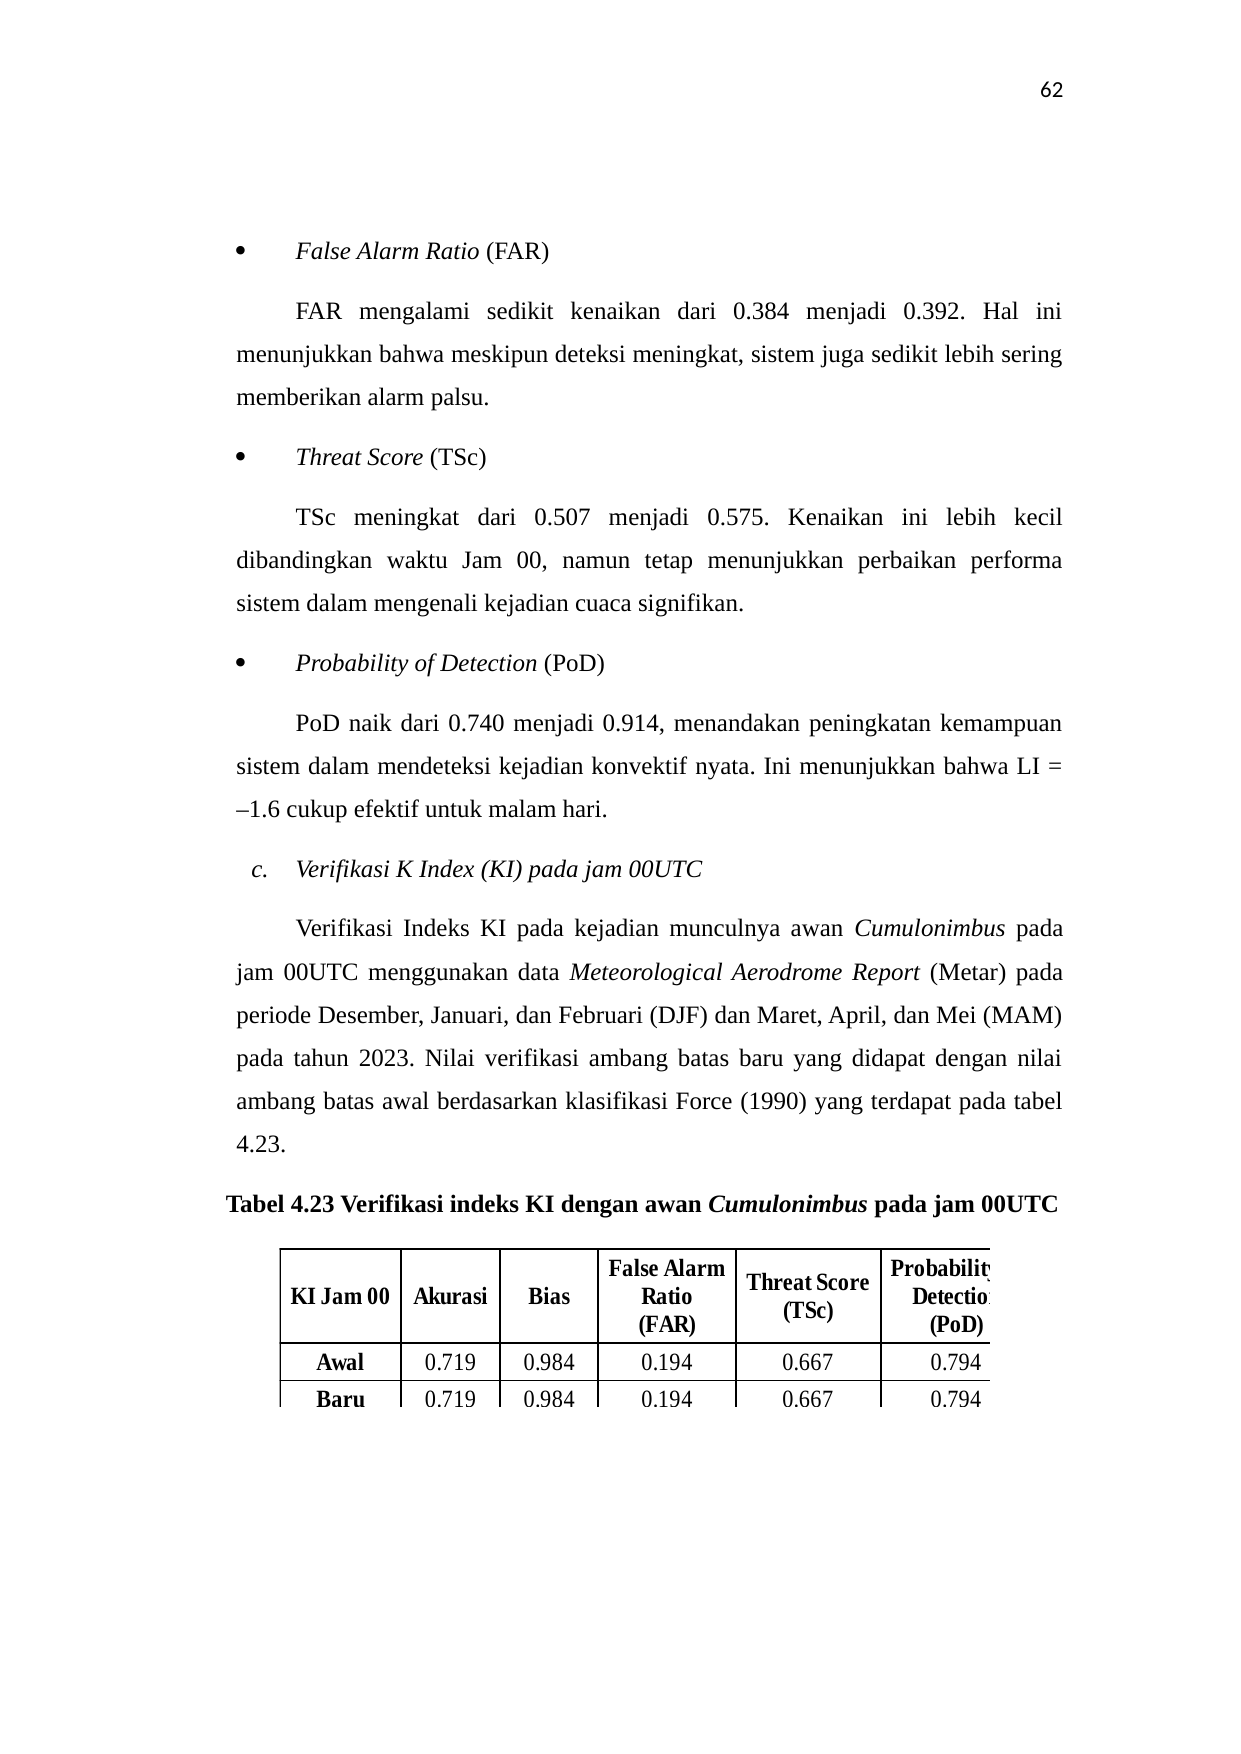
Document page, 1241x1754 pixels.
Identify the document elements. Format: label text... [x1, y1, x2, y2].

text PoD naik dari 0.740 menjadi 0.914, menandakan peningkatan kemampuan sistem dalam mendeteksi kejadian konvektif nyata. Ini menunjukkan bahwa LI = –1.6 cukup efektif untuk malam hari. [236, 708, 1063, 823]
text FAR mengalami sedikit kenaikan dari 0.384 menjadi 0.392. Hal ini menunjukkan bahwa meskipun deteksi meningkat, sistem juga sedikit lebih sering memberikan alarm palsu. [236, 296, 1063, 411]
list Probability of Detection (PoD) [236, 648, 1063, 677]
text Tabel 4.23 Verifikasi indeks KI dengan awan Cumulonimbus pada jam 00UTC [221, 1189, 1063, 1218]
list False Alarm Ratio (FAR) [236, 236, 1063, 265]
text TSc meningkat dari 0.507 menjadi 0.575. Kenaikan ini lebih kecil dibandingkan waktu Jam 00, namun tetap menunjukkan perbaikan performa sistem dalam mengenali kejadian cuaca signifikan. [236, 502, 1063, 617]
list Threat Score (TSc) [236, 442, 1063, 471]
text Verifikasi Indeks KI pada kejadian munculnya awan Cumulonimbus pada jam 00UTC menggunakan data Meteorological Aerodrome Report (Metar) pada periode Desember, Januari, dan Februari (DJF) dan Maret, April, dan Mei (MAM) pada tahun 2023. Nilai verifikasi ambang batas baru yang didapat dengan nilai ambang batas awal berdasarkan klasifikasi Force (1990) yang terdapat pada tabel 4.23. [236, 913, 1063, 1158]
text c. Verifikasi K Index (KI) pada jam 00UTC [251, 854, 1063, 882]
